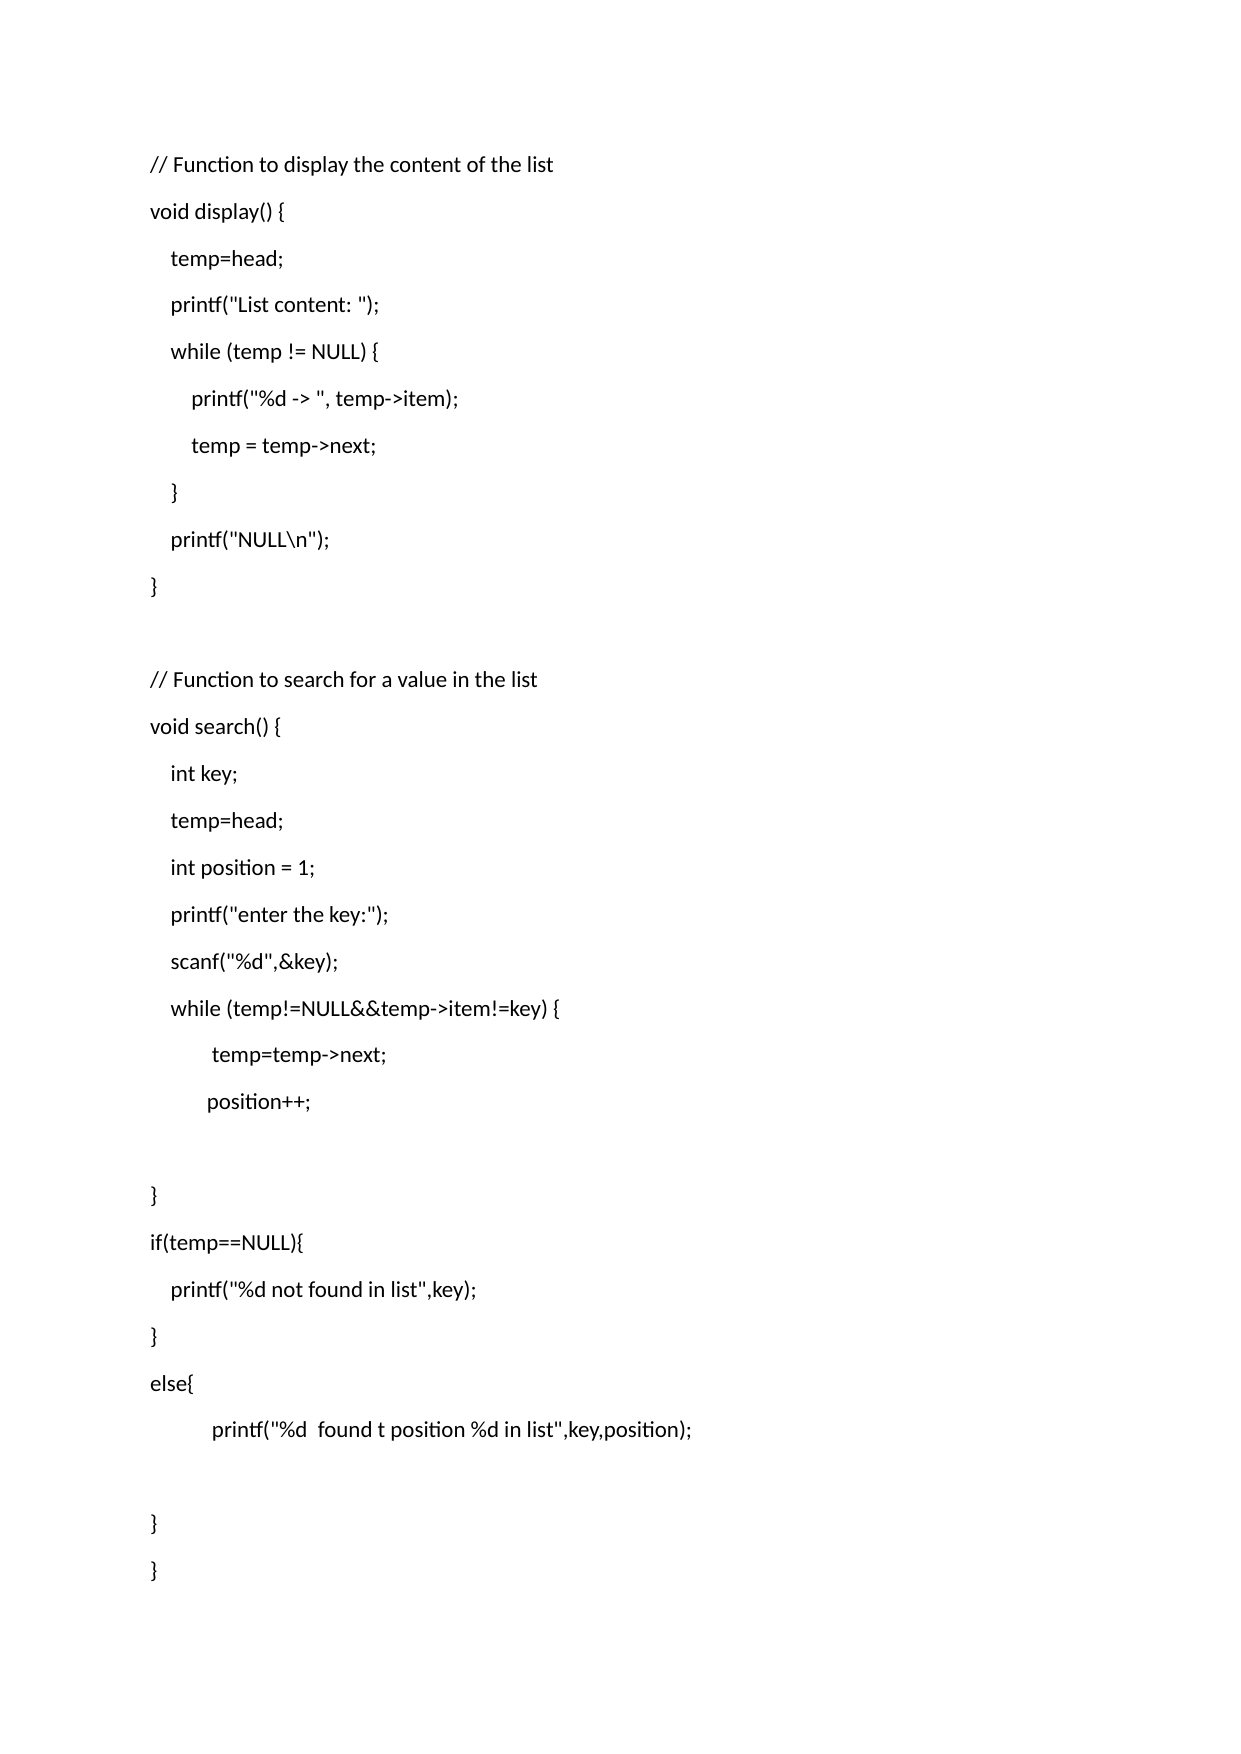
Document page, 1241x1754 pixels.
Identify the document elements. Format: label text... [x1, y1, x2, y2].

text } [150, 572, 1090, 600]
text int key; [150, 759, 1090, 787]
text else{ [150, 1369, 1090, 1397]
text void display() { [150, 197, 1090, 225]
text temp=temp->next; [150, 1041, 1090, 1069]
text // Function to search for a value in the list [150, 666, 1090, 694]
text } [150, 1322, 1090, 1350]
text printf("%d found t position %d in list",key,position); [150, 1416, 1090, 1444]
text } [150, 1181, 1090, 1209]
text } [150, 1556, 1090, 1584]
text while (temp!=NULL&&temp->item!=key) { [150, 994, 1090, 1022]
text printf("enter the key:"); [150, 900, 1090, 928]
text void search() { [150, 712, 1090, 741]
text if(temp==NULL){ [150, 1228, 1090, 1256]
text printf("%d -> ", temp->item); [150, 384, 1090, 412]
text while (temp != NULL) { [150, 337, 1090, 366]
text temp=head; [150, 244, 1090, 272]
text } [150, 478, 1090, 506]
text position++; [150, 1087, 1090, 1116]
text temp=head; [150, 806, 1090, 834]
text } [150, 1509, 1090, 1537]
text int position = 1; [150, 853, 1090, 881]
text printf("%d not found in list",key); [150, 1275, 1090, 1303]
text temp = temp->next; [150, 431, 1090, 459]
text scanf("%d",&key); [150, 947, 1090, 975]
text // Function to display the content of the list [150, 150, 1090, 178]
text printf("List content: "); [150, 291, 1090, 319]
text printf("NULL\n"); [150, 525, 1090, 553]
